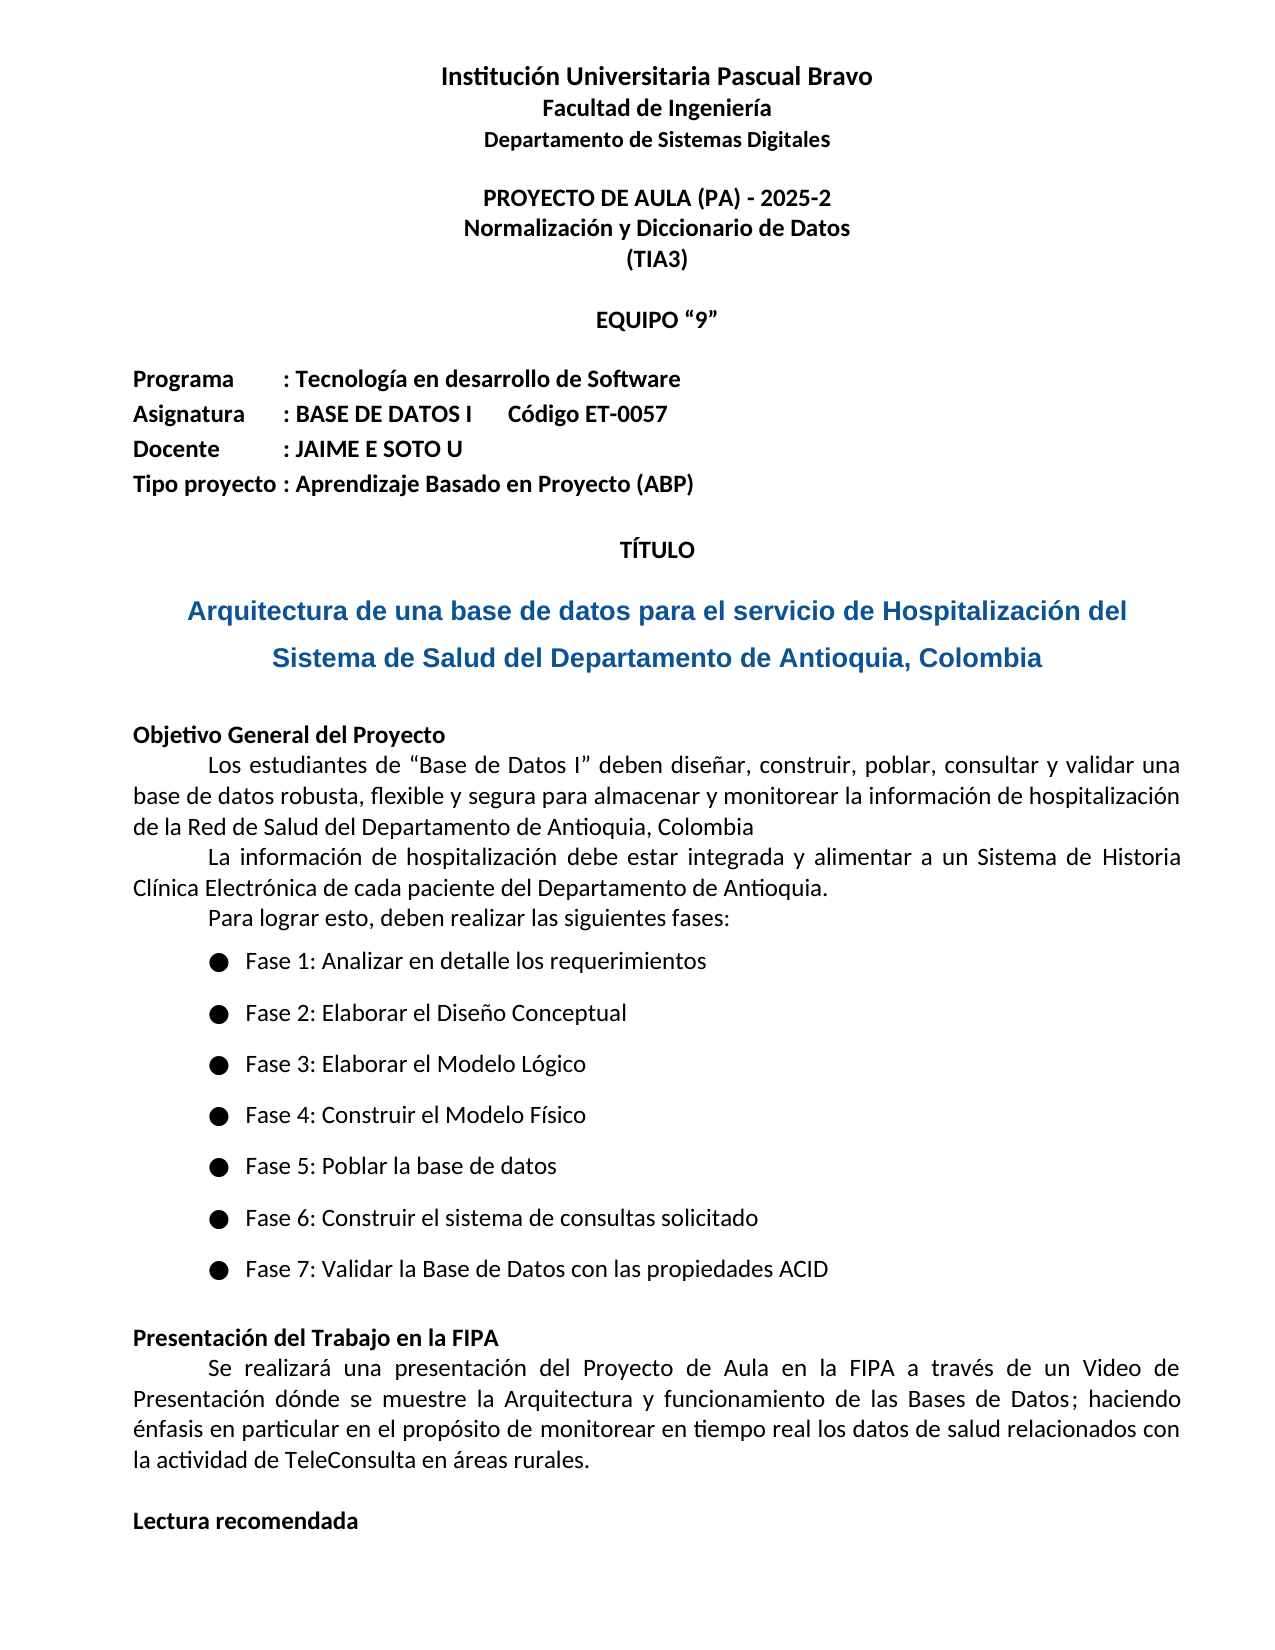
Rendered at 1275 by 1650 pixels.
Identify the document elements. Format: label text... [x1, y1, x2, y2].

list Fase 7: Validar la Base de Datos con las propiedades ACID [245, 1240, 1181, 1292]
list Fase 1: Analizar en detalle los requerimientos [208, 933, 1181, 984]
list Fase 3: Elaborar el Modelo Lógico [208, 1035, 1181, 1087]
text EQUIPO “9” [133, 304, 1181, 334]
text Se realizará una presentación del Proyecto de Aula en la FIPA a través de un Video de Presentación dónde se muestre la Arquitectura y funcionamiento de las Bases de Datos; haciendo énfasis en particular en el propósito de monitorear en tiempo real los datos de salud relacionados con la actividad de TeleConsulta en áreas rurales. [133, 1353, 1181, 1475]
text Docente : JAIME E SOTO U [133, 433, 1181, 464]
text TÍTULO [133, 534, 1181, 564]
text Arquitectura de una base de datos para el servicio de Hospitalización del Sistema de Salud del Departamento de Antioquia, Colombia [133, 595, 1181, 673]
text Asignatura : BASE DE DATOS I Código ET-0057 [133, 398, 1181, 429]
text (TIA3) [133, 243, 1181, 273]
text Normalización y Diccionario de Datos [133, 212, 1181, 243]
list Fase 5: Poblar la base de datos [208, 1138, 1181, 1189]
text Programa : Tecnología en desarrollo de Software [133, 363, 1181, 394]
text Presentación del Trabajo en la FIPA [133, 1322, 1181, 1353]
text Para lograr esto, deben realizar las siguientes fases: [133, 902, 1181, 933]
text Tipo proyecto : Aprendizaje Basado en Proyecto (ABP) [133, 468, 1181, 499]
text La información de hospitalización debe estar integrada y alimentar a un Sistema de Historia Clínica Electrónica de cada paciente del Departamento de Antioquia. [133, 841, 1181, 902]
text Objetivo General del Proyecto [133, 719, 1181, 750]
list Fase 4: Construir el Modelo Físico [208, 1087, 1181, 1138]
list Fase 6: Construir el sistema de consultas solicitado [208, 1189, 1181, 1240]
text Los estudiantes de “Base de Datos I” deben diseñar, construir, poblar, consultar y validar una base de datos robusta, flexible y segura para almacenar y monitorear la información de hospitalización de la Red de Salud del Departamento de Antioquia, Colombia [133, 750, 1181, 841]
list Fase 2: Elaborar el Diseño Conceptual [208, 984, 1181, 1035]
text PROYECTO DE AULA (PA) - 2025-2 [133, 182, 1181, 212]
text Lectura recomendada [133, 1505, 1181, 1536]
